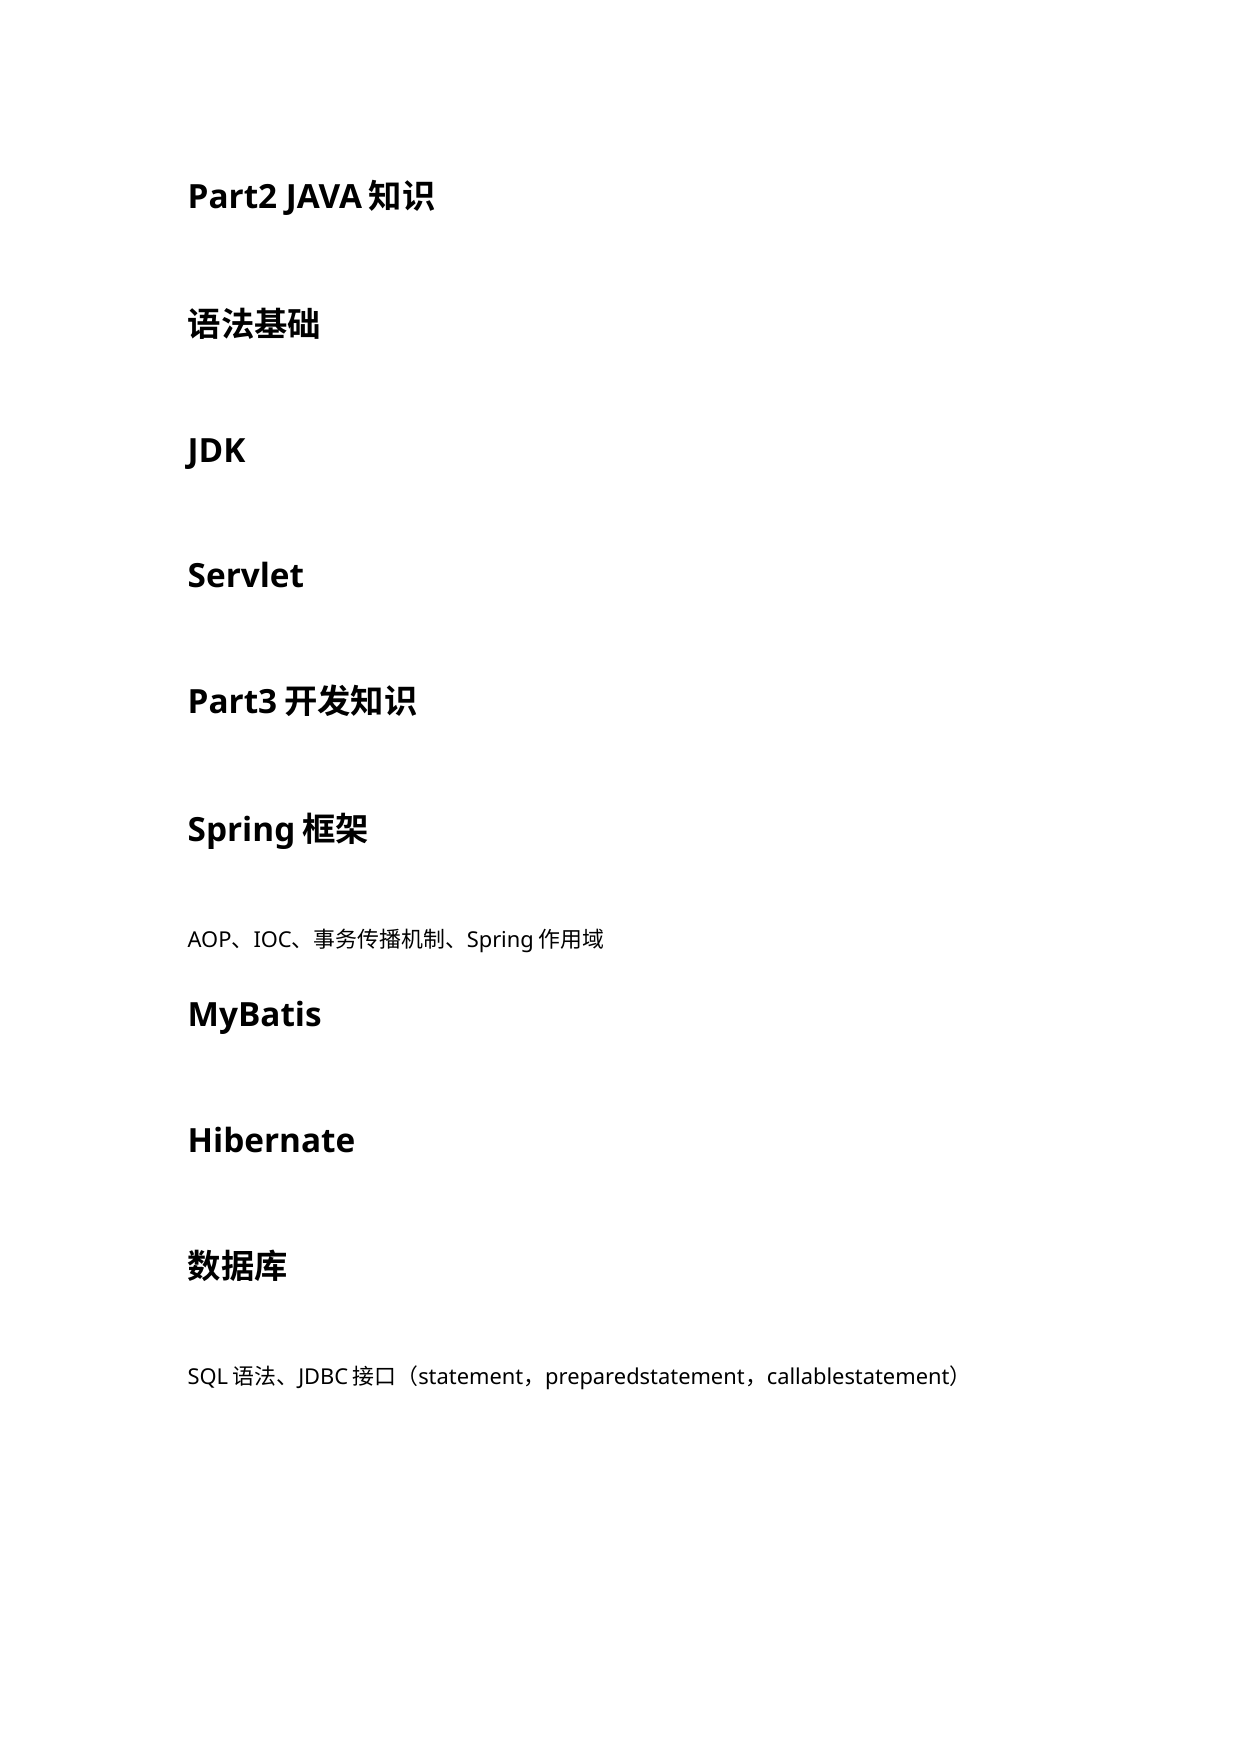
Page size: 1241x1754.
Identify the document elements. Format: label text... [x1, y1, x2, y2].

text AOP、IOC、事务传播机制、Spring作用域 [187, 922, 1053, 954]
text SQL语法、JDBC接口（statement，preparedstatement，callablestatement） [187, 1359, 1053, 1391]
list 语法基础 [187, 289, 1053, 354]
list Servlet [187, 542, 1053, 607]
list Part3开发知识 [187, 667, 1053, 732]
list MyBatis [187, 981, 1053, 1046]
list JDK [187, 417, 1053, 482]
list Part2 JAVA知识 [187, 162, 1053, 227]
list Hibernate [187, 1107, 1053, 1172]
list 数据库 [187, 1232, 1053, 1297]
list Spring框架 [187, 794, 1053, 859]
